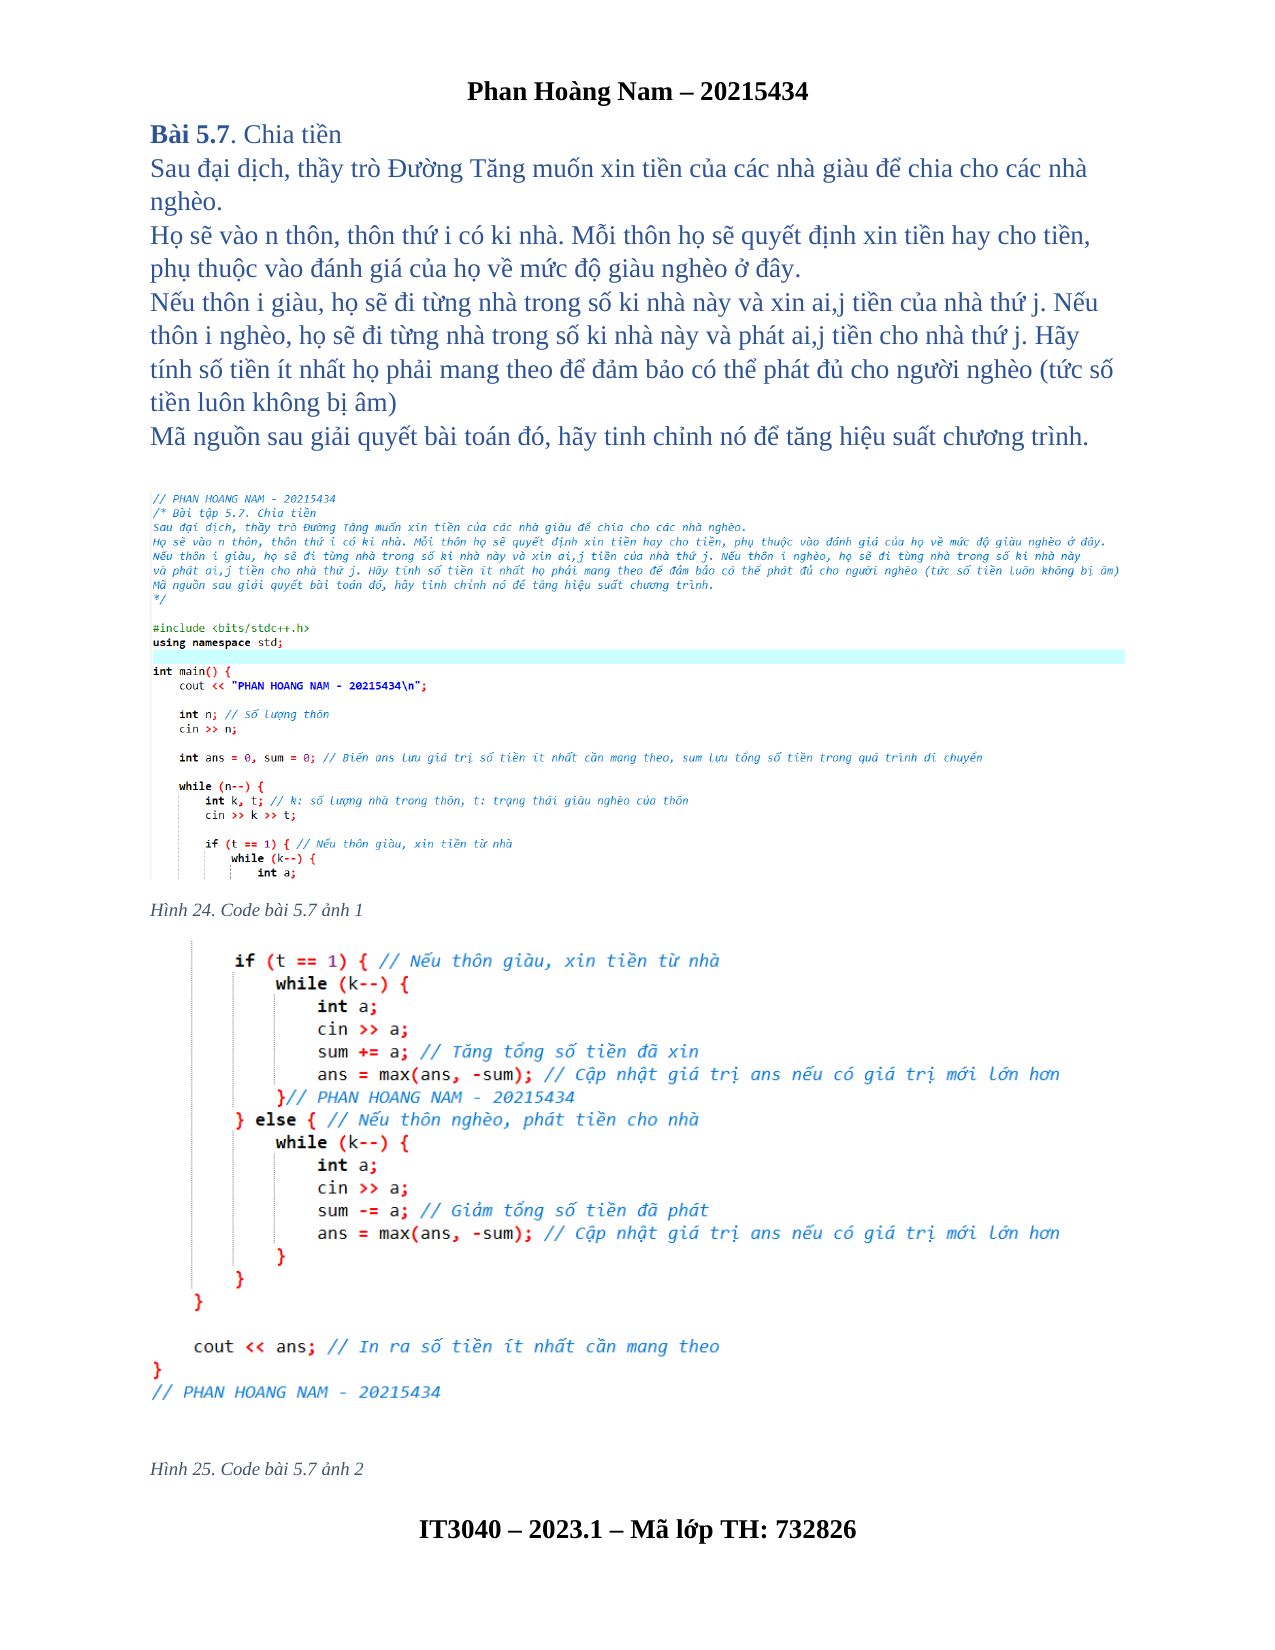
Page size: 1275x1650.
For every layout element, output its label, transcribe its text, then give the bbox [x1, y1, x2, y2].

subtitle Bài 5.7. Chia tiền Sau đại dịch, thầy trò Đường Tăng muốn xin tiền của các nhà giàu để chia cho các nhà nghèo. Họ sẽ vào n thôn, thôn thứ i có ki nhà. Mỗi thôn họ sẽ quyết định xin tiền hay cho tiền, phụ thuộc vào đánh giá của họ về mức độ giàu nghèo ở đây. Nếu thôn i giàu, họ sẽ đi từng nhà trong số ki nhà này và xin ai,j tiền của nhà thứ j. Nếu thôn i nghèo, họ sẽ đi từng nhà trong số ki nhà này và phát ai,j tiền cho nhà thứ j. Hãy tính số tiền ít nhất họ phải mang theo để đảm bảo có thể phát đủ cho người nghèo (tức số tiền luôn không bị âm) Mã nguồn sau giải quyết bài toán đó, hãy tinh chỉnh nó để tăng hiệu suất chương trình. [150, 118, 1125, 451]
picture [150, 941, 1125, 1439]
picture [150, 491, 1125, 880]
